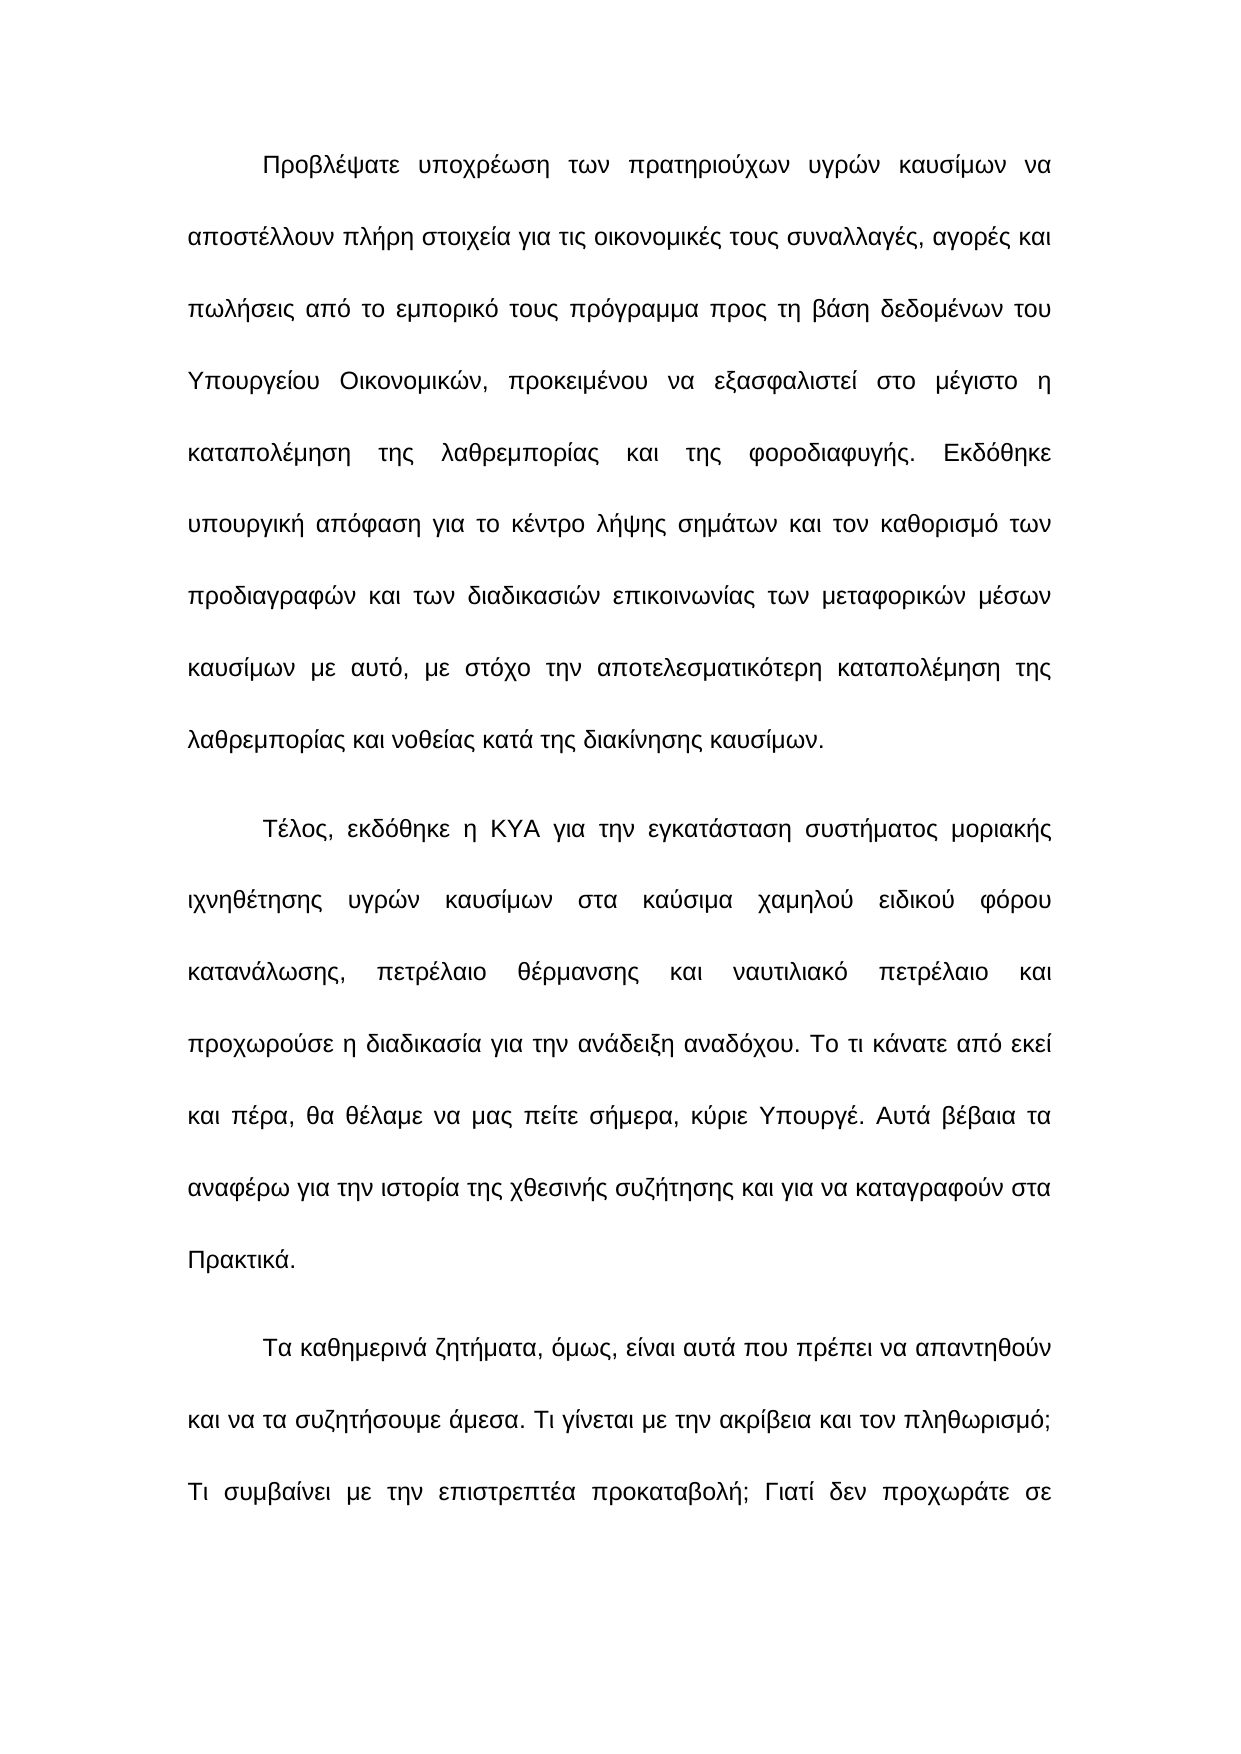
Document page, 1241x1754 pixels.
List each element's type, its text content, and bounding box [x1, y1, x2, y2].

text Τέλος, εκδόθηκε η ΚΥΑ για την εγκατάσταση συστήματος μοριακής ιχνηθέτησης υγρών καυσίμων στα καύσιμα χαμηλού ειδικού φόρου κατανάλωσης, πετρέλαιο θέρμανσης και ναυτιλιακό πετρέλαιο και προχωρούσε η διαδικασία για την ανάδειξη αναδόχου. Το τι κάνατε από εκεί και πέρα, θα θέλαμε να μας πείτε σήμερα, κύριε Υπουργέ. Αυτά βέβαια τα αναφέρω για την ιστορία της χθεσινής συζήτησης και για να καταγραφούν στα Πρακτικά. [187, 813, 1053, 1273]
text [187, 1333, 1053, 1506]
text Προβλέψατε υποχρέωση των πρατηριούχων υγρών καυσίμων να αποστέλλουν πλήρη στοιχεία για τις οικονομικές τους συναλλαγές, αγορές και πωλήσεις από το εμπορικό τους πρόγραμμα προς τη βάση δεδομένων του Υπουργείου Οικονομικών, προκειμένου να εξασφαλιστεί στο μέγιστο η καταπολέμηση της λαθρεμπορίας και της φοροδιαφυγής. Εκδόθηκε υπουργική απόφαση για το κέντρο λήψης σημάτων και τον καθορισμό των προδιαγραφών και των διαδικασιών επικοινωνίας των μεταφορικών μέσων καυσίμων με αυτό, με στόχο την αποτελεσματικότερη καταπολέμηση της λαθρεμπορίας και νοθείας κατά της διακίνησης καυσίμων. [187, 150, 1053, 754]
